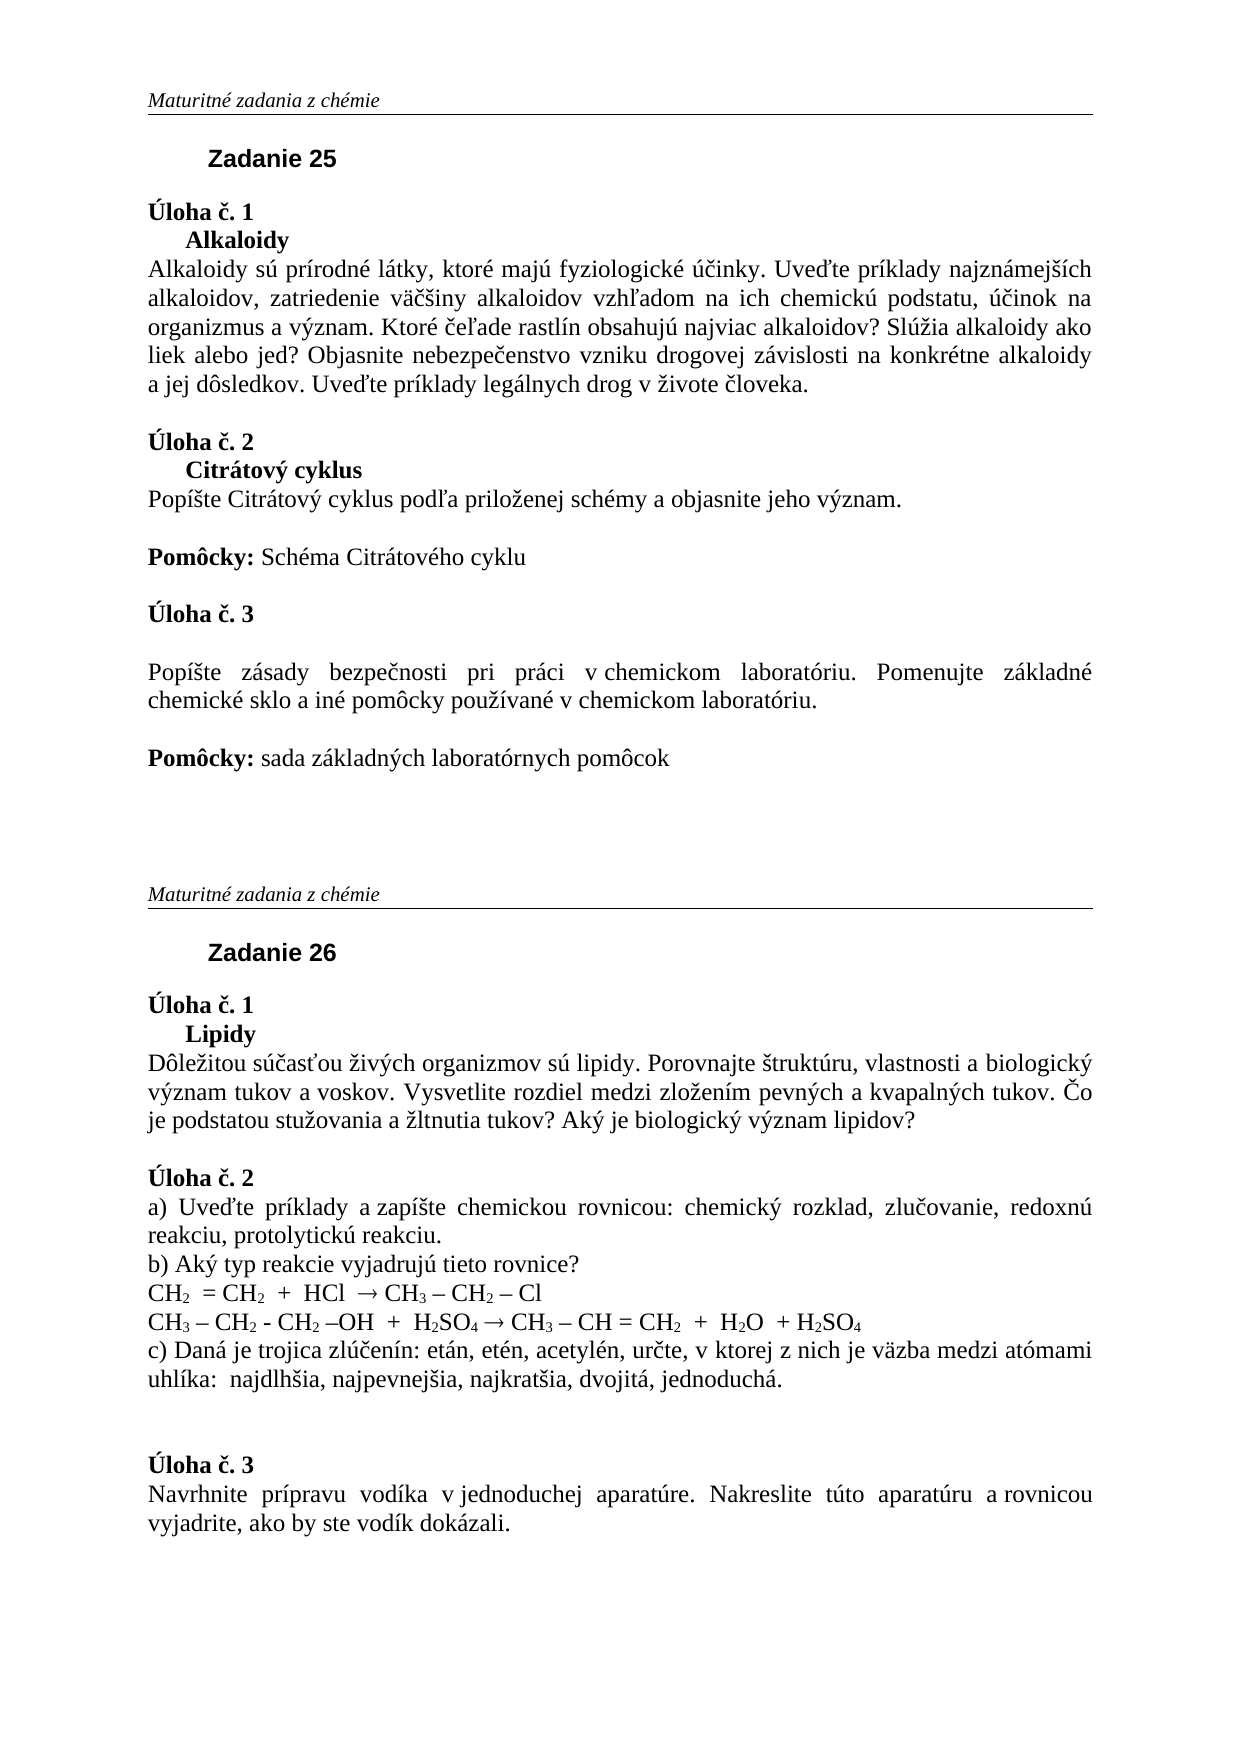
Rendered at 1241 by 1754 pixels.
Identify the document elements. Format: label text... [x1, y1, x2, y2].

text Úloha č. 1 [148, 197, 1093, 225]
text Lipidy [185, 1019, 1093, 1048]
text Alkaloidy sú prírodné látky, ktoré majú fyziologické účinky. Uveďte príklady najznámejších alkaloidov, zatriedenie väčšiny alkaloidov vzhľadom na ich chemickú podstatu, účinok na organizmus a význam. Ktoré čeľade rastlín obsahujú najviac alkaloidov? Slúžia alkaloidy ako liek alebo jed? Objasnite nebezpečenstvo vzniku drogovej závislosti na konkrétne alkaloidy a jej dôsledkov. Uveďte príklady legálnych drog v živote človeka. [148, 254, 1093, 398]
text Pomôcky: sada základných laboratórnych pomôcok [148, 743, 1093, 772]
text Úloha č. 1 [148, 991, 1093, 1019]
text Popíšte Citrátový cyklus podľa priloženej schémy a objasnite jeho význam. [148, 484, 1093, 513]
text a) Uveďte príklady a zapíšte chemickou rovnicou: chemický rozklad, zlučovanie, redoxnú reakciu, protolytickú reakciu. [148, 1192, 1093, 1249]
text CH2 = CH2 + HCl  CH3 – CH2 – Cl [148, 1278, 1093, 1307]
subtitle Zadanie 26 [148, 938, 1093, 967]
text Dôležitou súčasťou živých organizmov sú lipidy. Porovnajte štruktúru, vlastnosti a biologický význam tukov a voskov. Vysvetlite rozdiel medzi zložením pevných a kvapalných tukov. Čo je podstatou stužovania a žltnutia tukov? Aký je biologický význam lipidov? [148, 1048, 1093, 1134]
text Úloha č. 3 [148, 599, 1093, 628]
text Navrhnite prípravu vodíka v jednoduchej aparatúre. Nakreslite túto aparatúru a rovnicou vyjadrite, ako by ste vodík dokázali. [148, 1479, 1093, 1537]
text b) Aký typ reakcie vyjadrujú tieto rovnice? [148, 1249, 1093, 1278]
text Citrátový cyklus [185, 455, 1093, 484]
text Maturitné zadania z chémie [148, 882, 1093, 908]
text Popíšte zásady bezpečnosti pri práci v chemickom laboratóriu. Pomenujte základné chemické sklo a iné pomôcky používané v chemickom laboratóriu. [148, 657, 1093, 714]
text Úloha č. 2 [148, 1163, 1093, 1192]
text Úloha č. 3 [148, 1451, 1093, 1479]
text c) Daná je trojica zlúčenín: etán, etén, acetylén, určte, v ktorej z nich je väzba medzi atómami uhlíka: najdlhšia, najpevnejšia, najkratšia, dvojitá, jednoduchá. [148, 1336, 1093, 1393]
text Pomôcky: Schéma Citrátového cyklu [148, 542, 1093, 570]
text Úloha č. 2 [148, 427, 1093, 455]
subtitle Zadanie 25 [148, 144, 1093, 172]
text CH3 – CH2 - CH2 –OH + H2SO4  CH3 – CH = CH2 + H2O + H2SO4 [148, 1307, 1093, 1336]
text Maturitné zadania z chémie [148, 88, 1093, 114]
text Alkaloidy [185, 225, 1093, 254]
